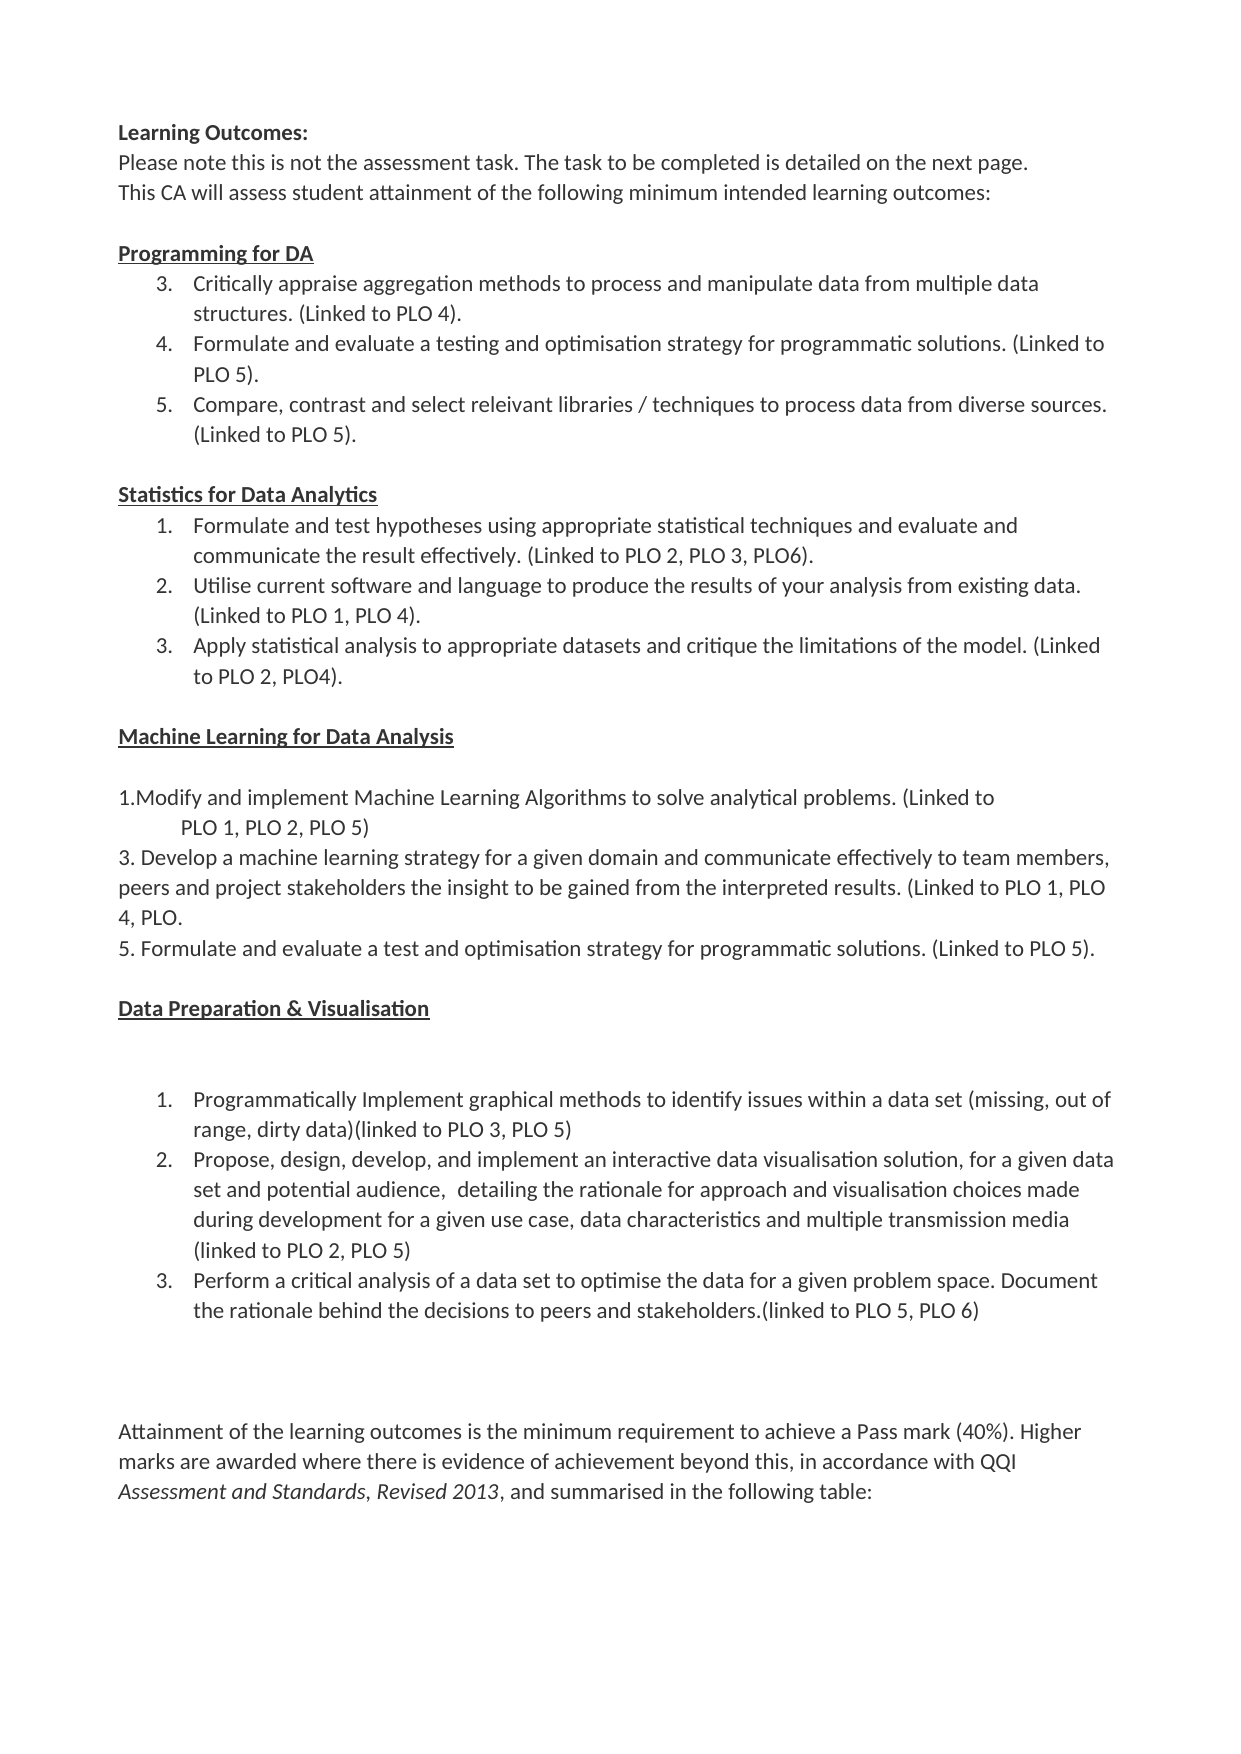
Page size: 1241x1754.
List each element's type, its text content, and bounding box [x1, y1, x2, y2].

list Propose, design, develop, and implement an interactive data visualisation solution, for a given data set and potential audience, detailing the rationale for approach and visualisation choices made during development for a given use case, data characteristics and multiple transmission media (linked to PLO 2, PLO 5) [156, 1145, 1122, 1264]
list Apply statistical analysis to appropriate datasets and critique the limitations of the model. (Linked to PLO 2, PLO4). [156, 632, 1122, 690]
text Data Preparation & Visualisation [118, 994, 1122, 1022]
list Compare, contrast and select releivant libraries / techniques to process data from diverse sources. (Linked to PLO 5). [156, 390, 1122, 448]
text 1.Modify and implement Machine Learning Algorithms to solve analytical problems. (Linked to [118, 783, 1122, 811]
text This CA will assess student attainment of the following minimum intended learning outcomes: [118, 178, 1122, 207]
text Programming for DA [118, 239, 1122, 267]
list Utilise current software and language to produce the results of your analysis from existing data. (Linked to PLO 1, PLO 4). [156, 571, 1122, 629]
text Machine Learning for Data Analysis [118, 722, 1122, 750]
text 5. Formulate and evaluate a test and optimisation strategy for programmatic solutions. (Linked to PLO 5). [118, 934, 1122, 962]
text Please note this is not the assessment task. The task to be completed is detailed on the next page. [118, 148, 1122, 176]
list Programmatically Implement graphical methods to identify issues within a data set (missing, out of range, dirty data)(linked to PLO 3, PLO 5) [156, 1085, 1122, 1143]
text Attainment of the learning outcomes is the minimum requirement to achieve a Pass mark (40%). Higher marks are awarded where there is evidence of achievement beyond this, in accordance with QQI Assessment and Standards, Revised 2013, and summarised in the following table: [118, 1417, 1122, 1506]
text Statistics for Data Analytics [118, 481, 1122, 509]
list Formulate and test hypotheses using appropriate statistical techniques and evaluate and communicate the result effectively. (Linked to PLO 2, PLO 3, PLO6). [156, 511, 1122, 569]
text PLO 1, PLO 2, PLO 5) [118, 813, 1122, 841]
text Learning Outcomes: [118, 118, 1122, 146]
list Formulate and evaluate a testing and optimisation strategy for programmatic solutions. (Linked to PLO 5). [156, 329, 1122, 388]
list Critically appraise aggregation methods to process and manipulate data from multiple data structures. (Linked to PLO 4). [156, 269, 1122, 327]
text 3. Develop a machine learning strategy for a given domain and communicate effectively to team members, peers and project stakeholders the insight to be gained from the interpreted results. (Linked to PLO 1, PLO 4, PLO. [118, 843, 1122, 932]
list Perform a critical analysis of a data set to optimise the data for a given problem space. Document the rationale behind the decisions to peers and stakeholders.(linked to PLO 5, PLO 6) [156, 1266, 1122, 1324]
